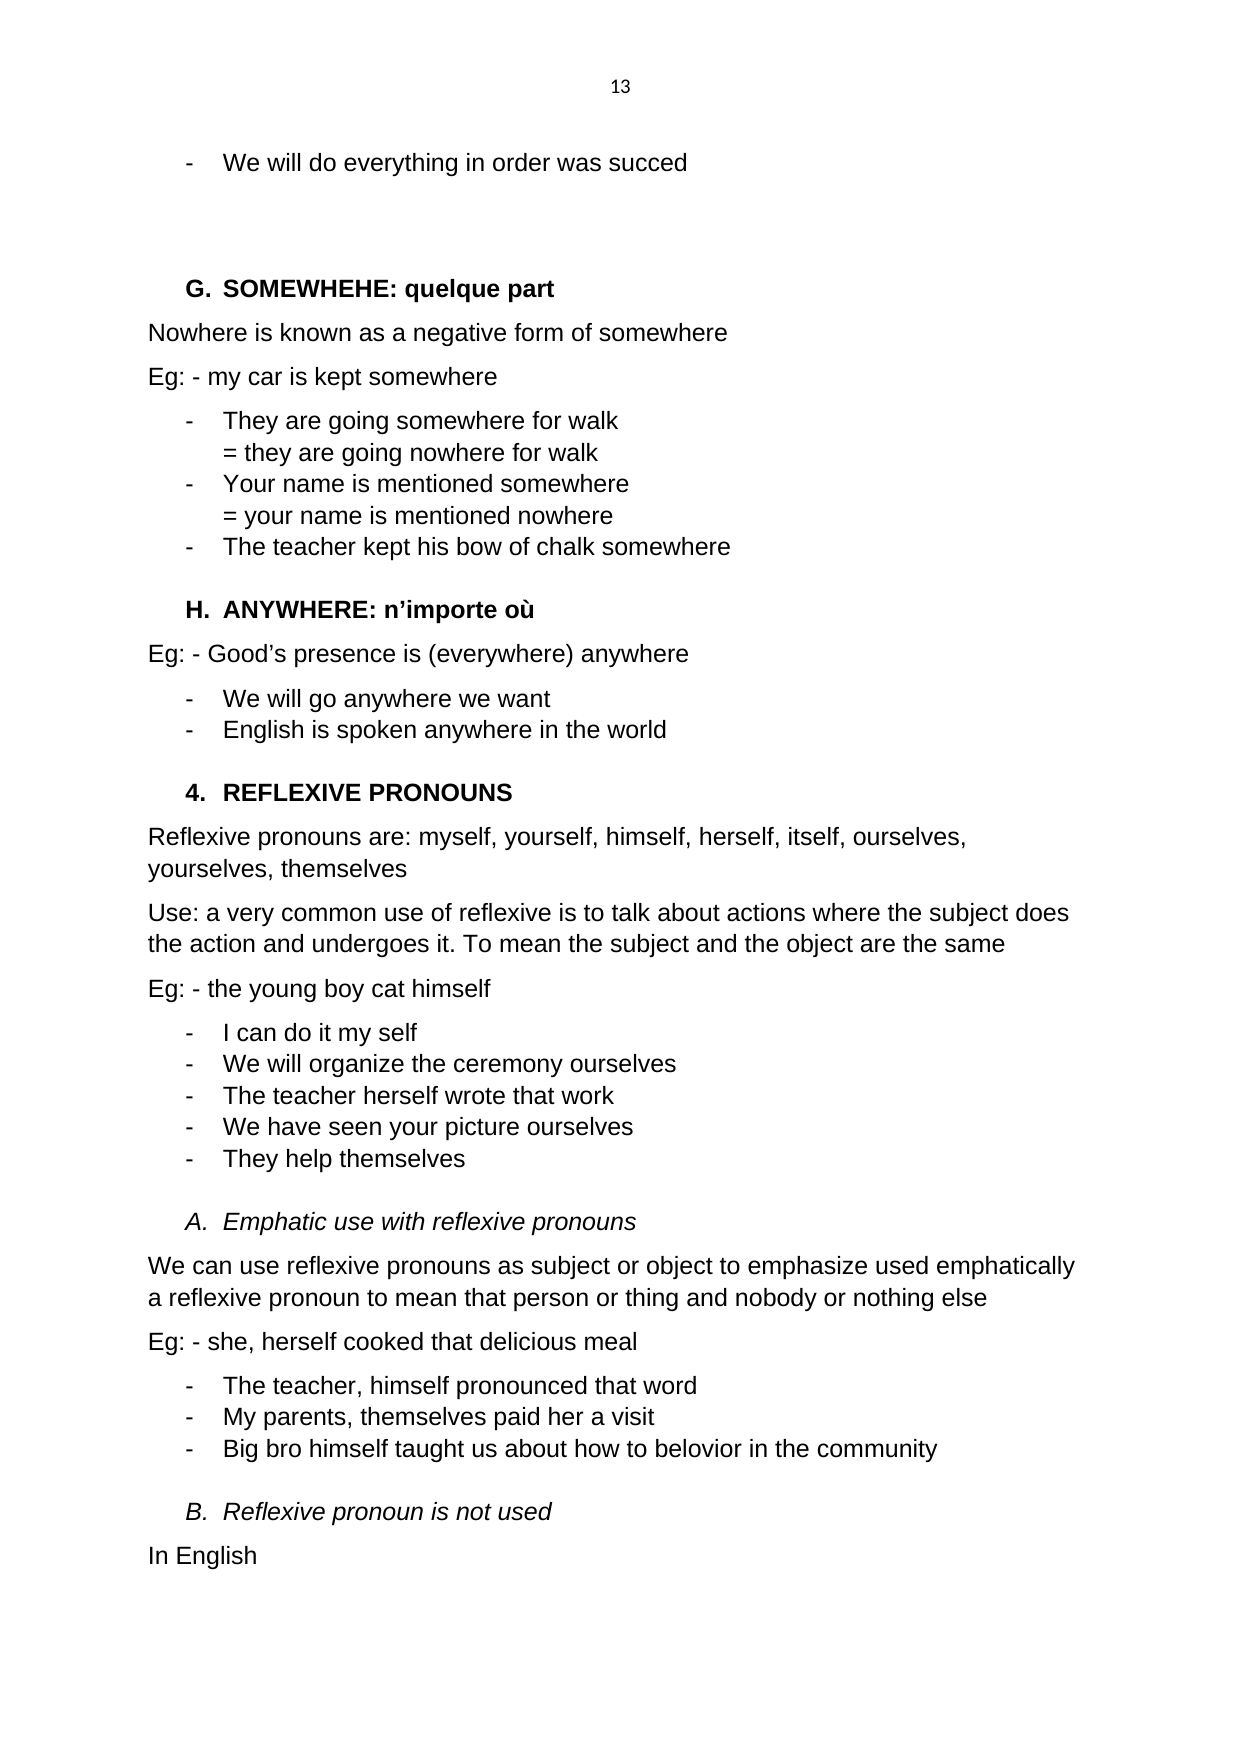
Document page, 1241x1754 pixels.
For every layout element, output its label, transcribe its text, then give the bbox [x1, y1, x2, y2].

text In English [148, 1541, 1093, 1570]
text We can use reflexive pronouns as subject or object to emphasize used emphatically a reflexive pronoun to mean that person or thing and nobody or nothing else [148, 1251, 1093, 1311]
list The teacher herself wrote that work [185, 1081, 1093, 1109]
list We have seen your picture ourselves [185, 1112, 1093, 1141]
list Your name is mentioned somewhere [185, 469, 1093, 498]
list We will do everything in order was succed [185, 148, 1093, 176]
list We will go anywhere we want [185, 683, 1093, 712]
text Nowhere is known as a negative form of somewhere [148, 318, 1093, 347]
list = they are going nowhere for walk [223, 438, 1093, 466]
list Emphatic use with reflexive pronouns [185, 1207, 1093, 1236]
text Eg: - my car is kept somewhere [148, 362, 1093, 391]
list They are going somewhere for walk [185, 406, 1093, 435]
list My parents, themselves paid her a visit [185, 1402, 1093, 1431]
text Reflexive pronouns are: myself, yourself, himself, herself, itself, ourselves, yourselves, themselves [148, 822, 1093, 883]
list English is spoken anywhere in the world [185, 715, 1093, 744]
list Big bro himself taught us about how to belovior in the community [185, 1434, 1093, 1463]
text Eg: - she, herself cooked that delicious meal [148, 1327, 1093, 1355]
list Reflexive pronoun is not used [185, 1497, 1093, 1526]
list ANYWHERE: n’importe où [185, 595, 1093, 624]
list I can do it my self [185, 1018, 1093, 1046]
list The teacher, himself pronounced that word [185, 1371, 1093, 1399]
list They help themselves [185, 1144, 1093, 1173]
text Use: a very common use of reflexive is to talk about actions where the subject does the action and undergoes it. To mean the subject and the object are the same [148, 898, 1093, 958]
list The teacher kept his bow of chalk somewhere [185, 532, 1093, 561]
text Eg: - Good’s presence is (everywhere) anywhere [148, 639, 1093, 668]
text Eg: - the young boy cat himself [148, 973, 1093, 1002]
list = your name is mentioned nowhere [223, 501, 1093, 529]
list REFLEXIVE PRONOUNS [185, 778, 1093, 807]
list SOMEWHEHE: quelque part [185, 274, 1093, 303]
list We will organize the ceremony ourselves [185, 1049, 1093, 1078]
